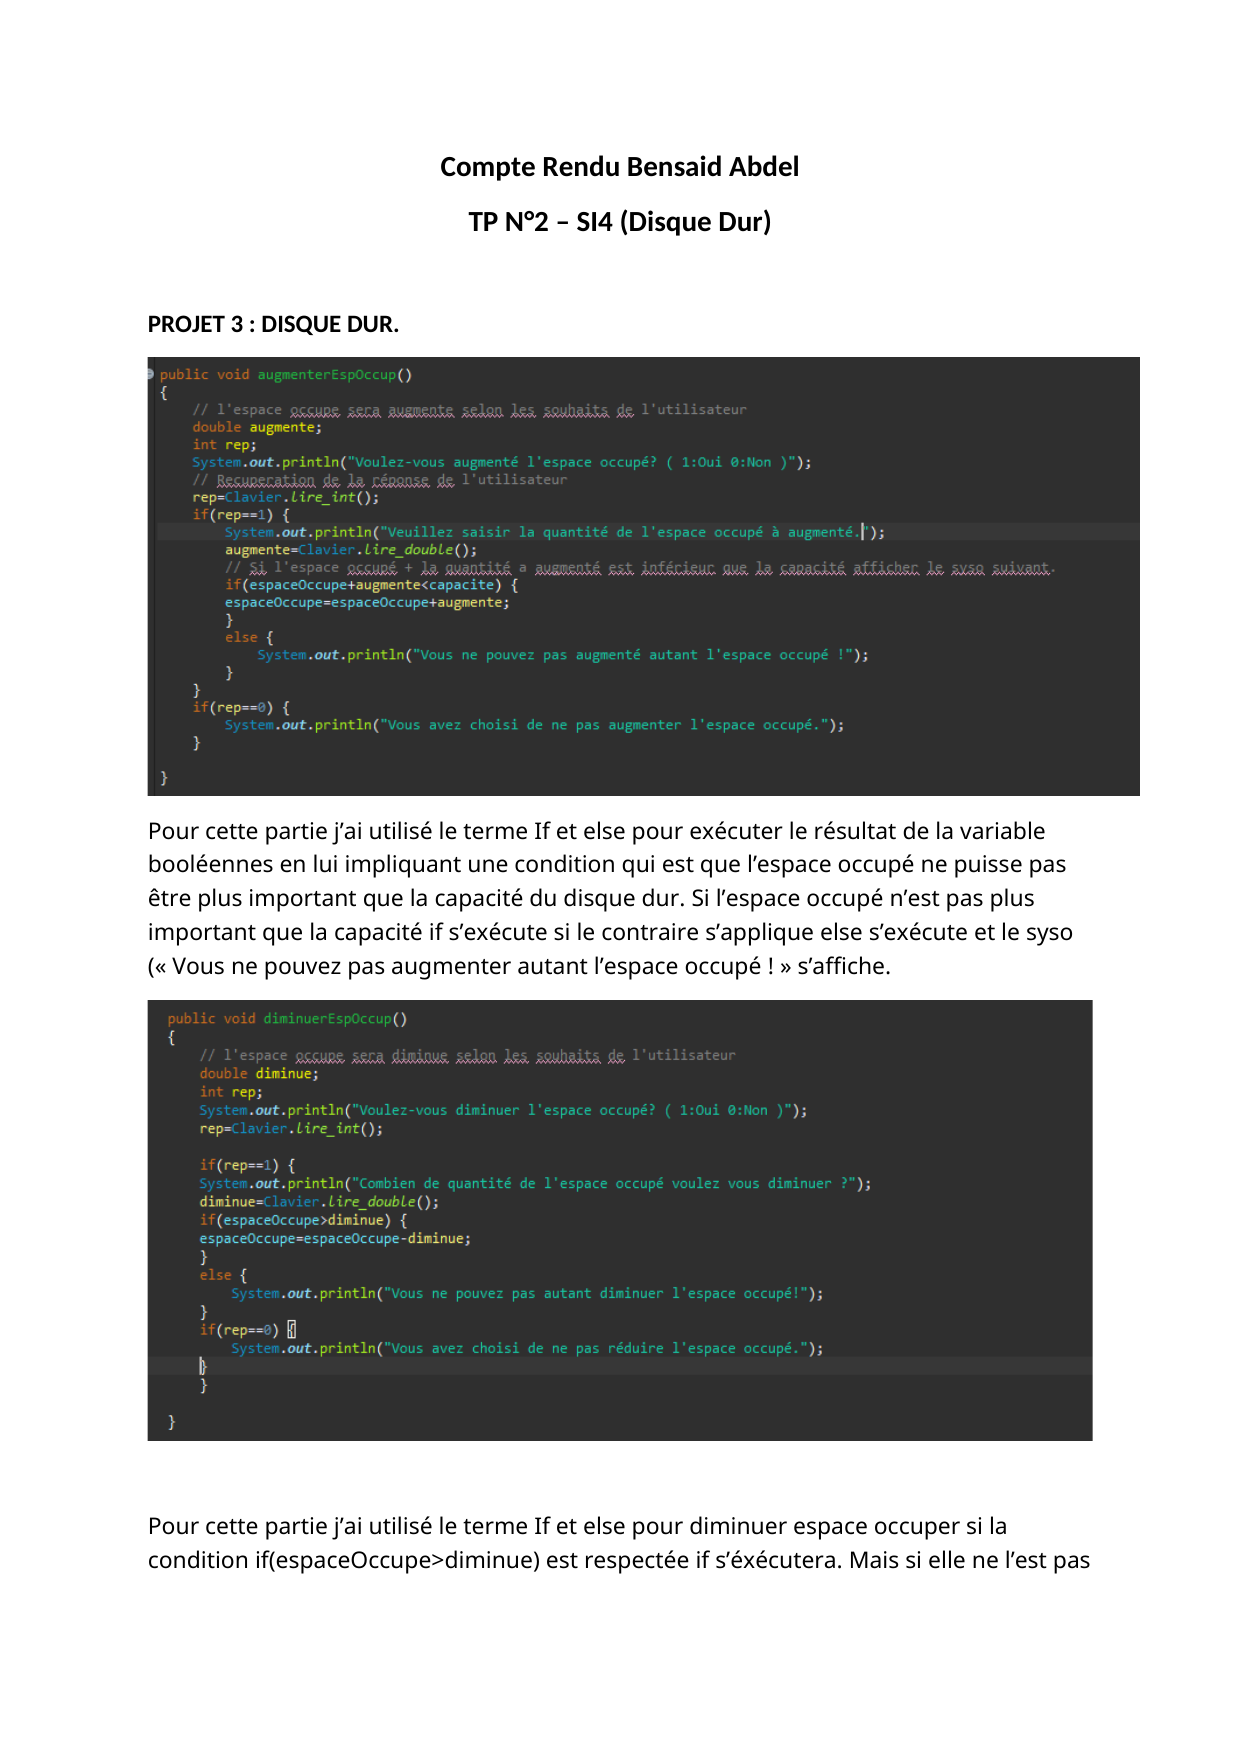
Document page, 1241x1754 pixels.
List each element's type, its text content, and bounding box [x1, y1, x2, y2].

picture [147, 1000, 1093, 1441]
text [148, 1510, 1093, 1575]
text Compte Rendu Bensaid Abdel [148, 148, 1093, 183]
text Pour cette partie j’ai utilisé le terme If et else pour exécuter le résultat de la variable booléennes en lui impliquant une condition qui est que l’espace occupé ne puisse pas être plus important que la capacité du disque dur. Si l’espace occupé n’est pas plus important que la capacité if s’exécute si le contraire s’applique else s’exécute et le syso (« Vous ne pouvez pas augmenter autant l’espace occupé ! » s’affiche. [148, 814, 1093, 981]
picture [147, 357, 1140, 796]
text PROJET 3 : DISQUE DUR. [148, 308, 1093, 339]
text TP N°2 – SI4 (Disque Dur) [148, 203, 1093, 238]
